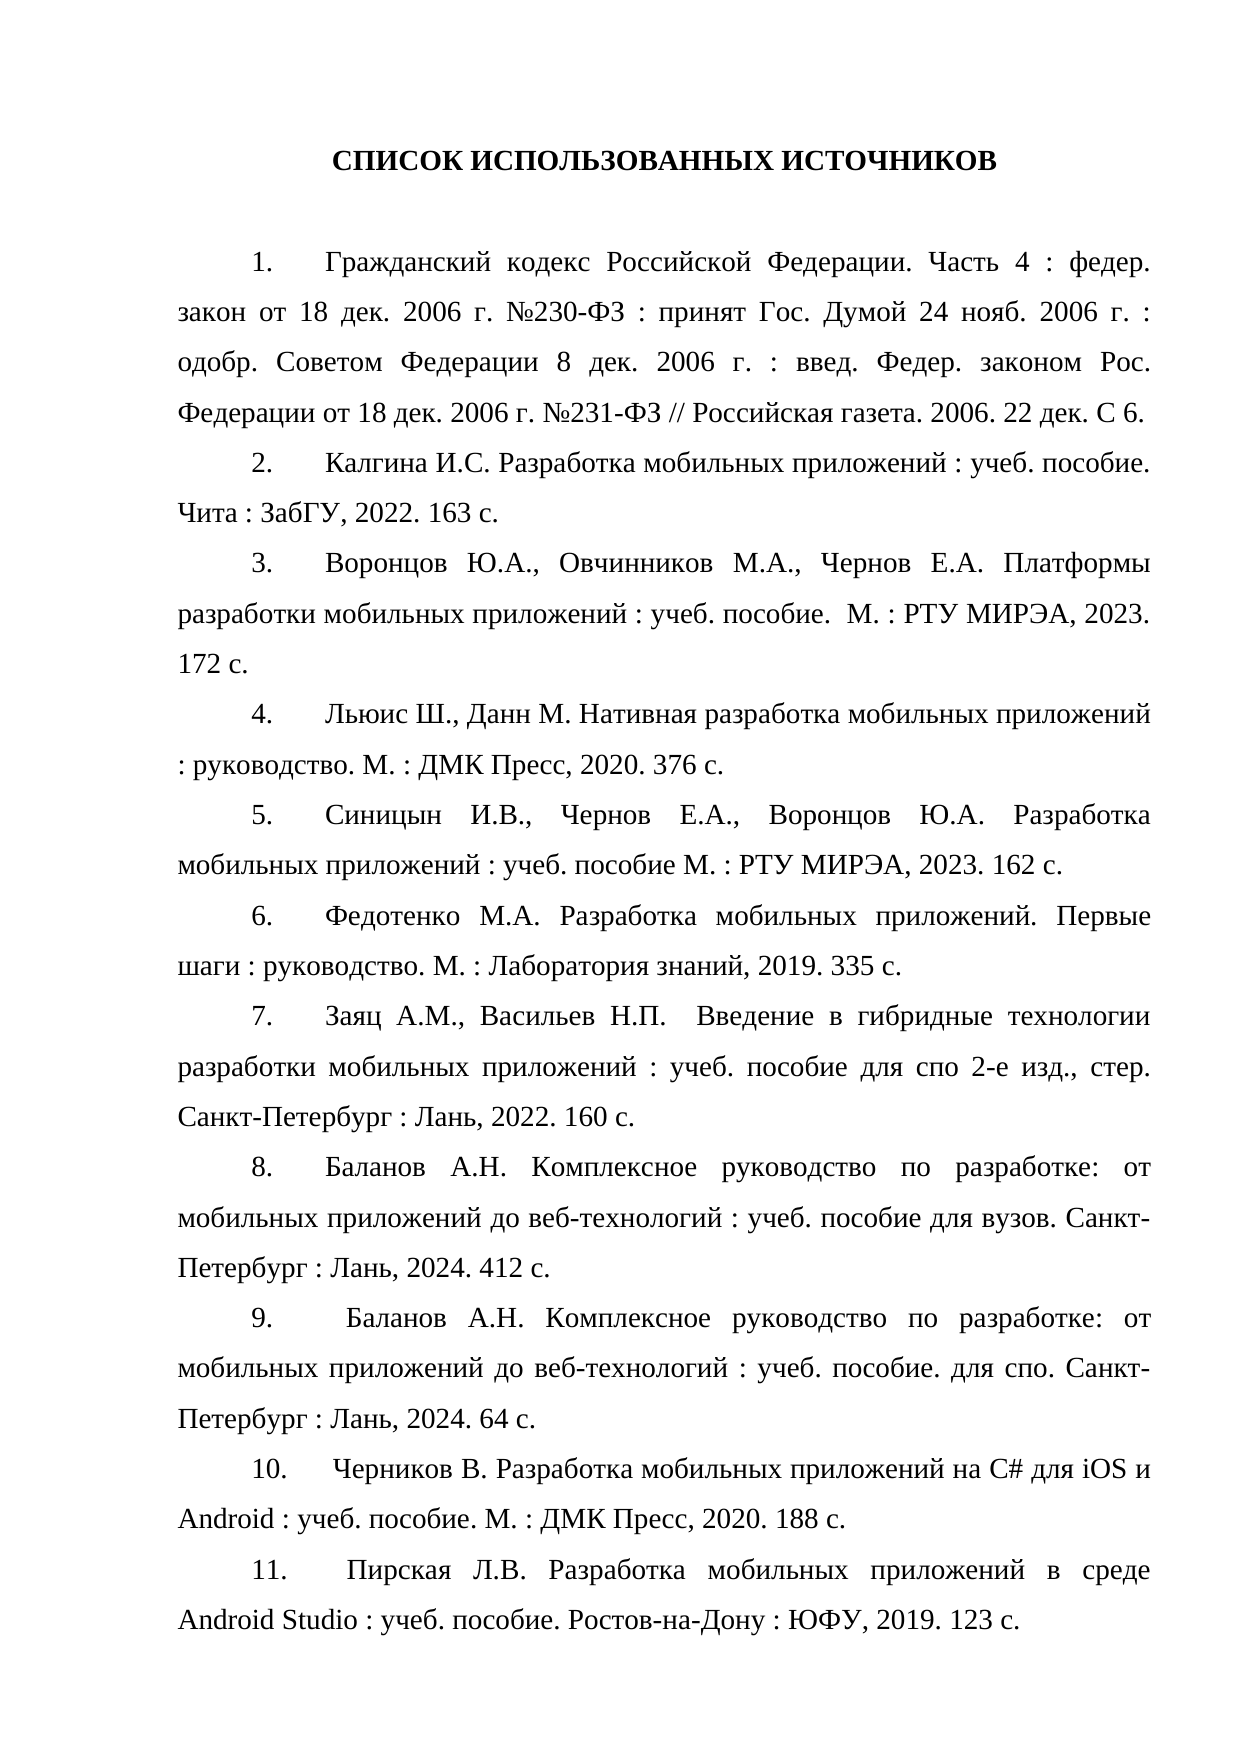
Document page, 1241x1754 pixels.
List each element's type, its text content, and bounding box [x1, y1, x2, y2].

list Баланов А.Н. Комплексное руководство по разработке: от мобильных приложений до веб-технологий : учеб. пособие. для спо. Санкт-Петербург : Лань, 2024. 64 с. [177, 1300, 1152, 1434]
list Федотенко М.А. Разработка мобильных приложений. Первые шаги : руководство. М. : Лаборатория знаний, 2019. 335 с. [177, 898, 1152, 982]
list Гражданский кодекс Российской Федерации. Часть 4 : федер. закон от 18 дек. 2006 г. №230-ФЗ : принят Гос. Думой 24 нояб. 2006 г. : одобр. Советом Федерации 8 дек. 2006 г. : введ. Федер. законом Рос. Федерации от 18 дек. 2006 г. №231-ФЗ // Российская газета. 2006. 22 дек. С 6. [177, 244, 1152, 428]
subtitle СПИСОК ИСПОЛЬЗОВАННЫХ ИСТОЧНИКОВ [177, 143, 1152, 177]
list Пирская Л.В. Разработка мобильных приложений в среде Android Studio : учеб. пособие. Ростов-на-Дону : ЮФУ, 2019. 123 с. [177, 1552, 1152, 1636]
list Синицын И.В., Чернов Е.А., Воронцов Ю.А. Разработка мобильных приложений : учеб. пособие М. : РТУ МИРЭА, 2023. 162 с. [177, 797, 1152, 881]
list Льюис Ш., Данн М. Нативная разработка мобильных приложений : руководство. М. : ДМК Пресс, 2020. 376 с. [177, 697, 1152, 780]
list Калгина И.С. Разработка мобильных приложений : учеб. пособие. Чита : ЗабГУ, 2022. 163 с. [177, 445, 1152, 529]
list Черников В. Разработка мобильных приложений на C# для iOS и Android : учеб. пособие. М. : ДМК Пресс, 2020. 188 с. [177, 1451, 1152, 1535]
list Баланов А.Н. Комплексное руководство по разработке: от мобильных приложений до веб-технологий : учеб. пособие для вузов. Санкт-Петербург : Лань, 2024. 412 с. [177, 1149, 1152, 1283]
list Воронцов Ю.А., Овчинников М.А., Чернов Е.А. Платформы разработки мобильных приложений : учеб. пособие. М. : РТУ МИРЭА, 2023. 172 с. [177, 546, 1152, 680]
list Заяц А.М., Васильев Н.П. Введение в гибридные технологии разработки мобильных приложений : учеб. пособие для спо 2-е изд., стер. Санкт-Петербург : Лань, 2022. 160 с. [177, 998, 1152, 1133]
